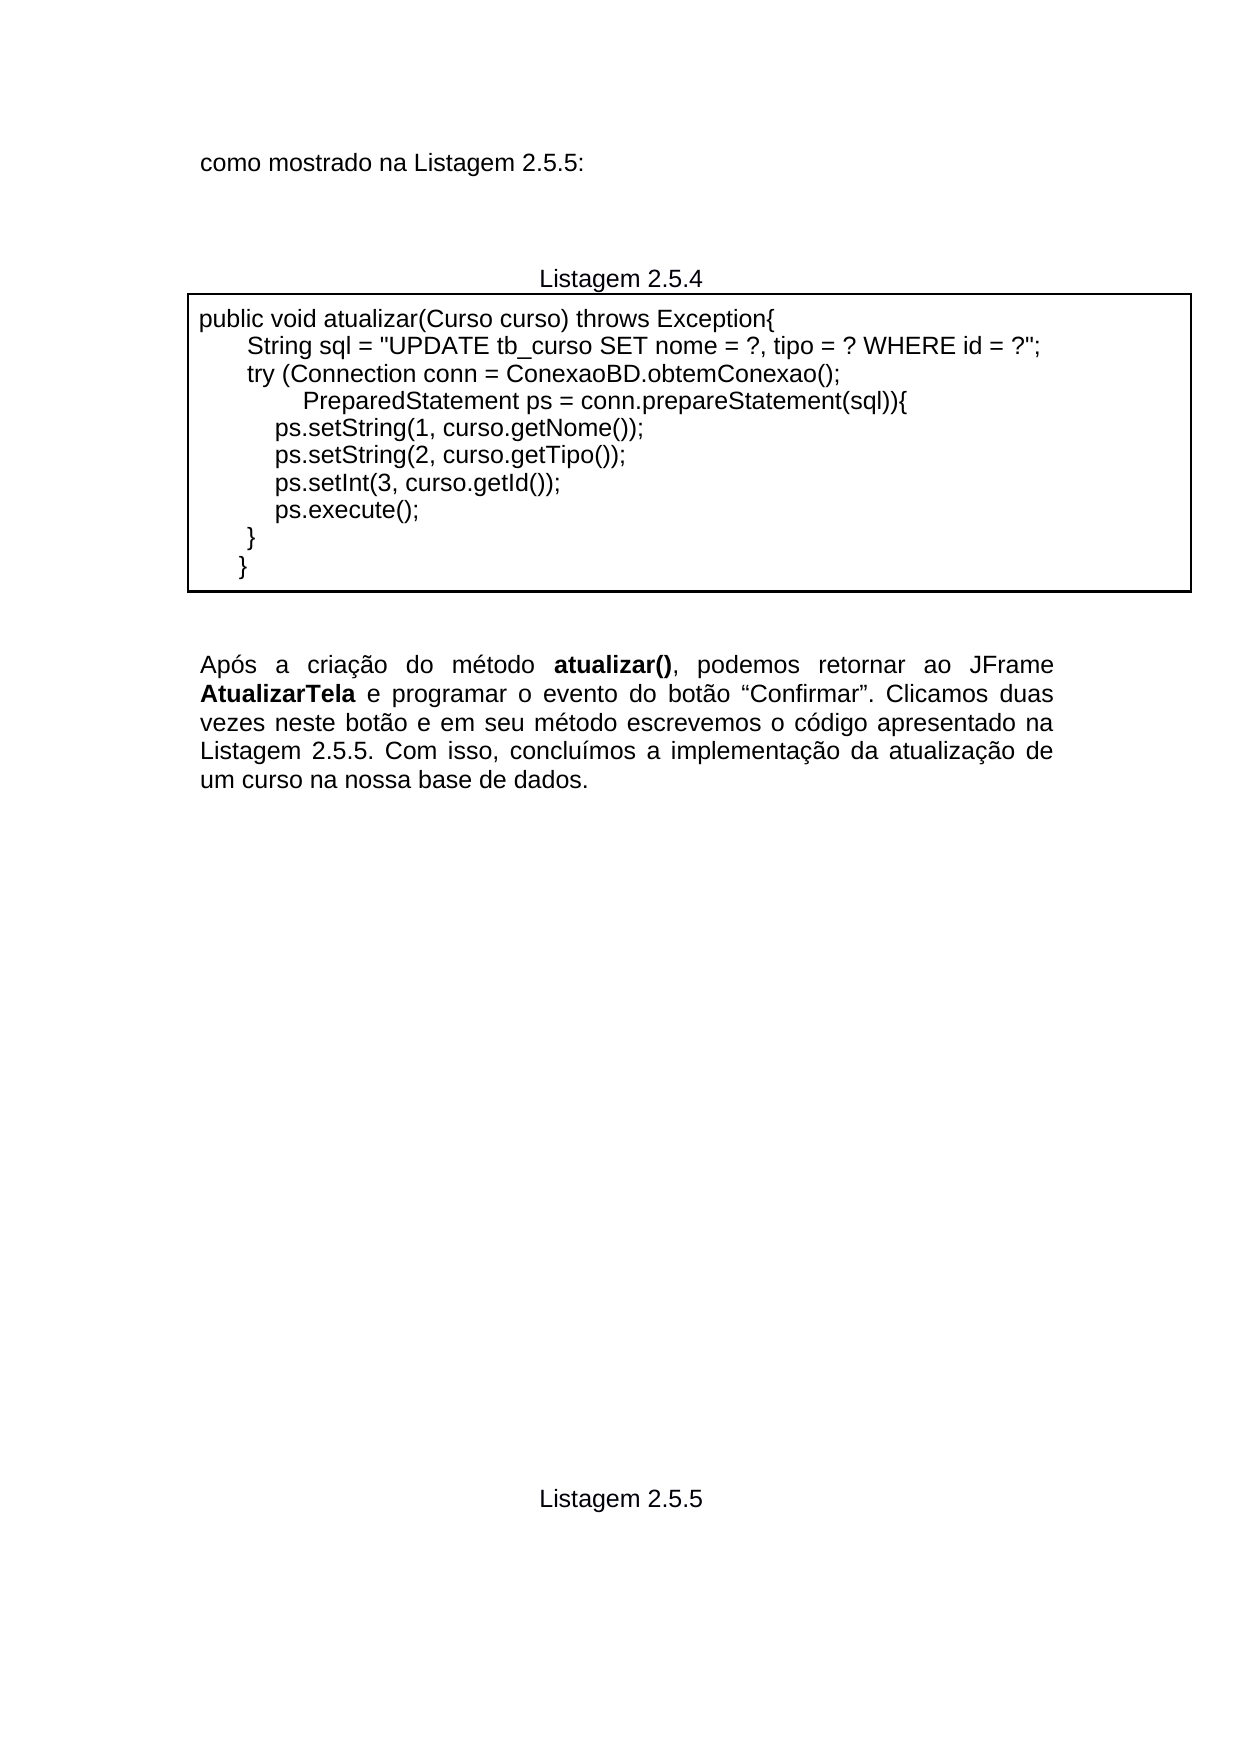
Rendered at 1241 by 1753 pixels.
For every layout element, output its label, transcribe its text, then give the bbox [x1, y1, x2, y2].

text Listagem 2.5.5 [187, 1484, 1055, 1513]
text Após a criação do método atualizar(), podemos retornar ao JFrame AtualizarTela e programar o evento do botão “Confirmar”. Clicamos duas vezes neste botão e em seu método escrevemos o código apresentado na Listagem 2.5.5. Com isso, concluímos a implementação da atualização de um curso na nossa base de dados. [200, 650, 1055, 794]
text Listagem 2.5.4 [187, 264, 1055, 293]
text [200, 148, 1055, 177]
table_header public void atualizar(Curso curso) throws Exception{ String sql = "UPDATE tb_curso SET nome = ?, tipo = ? WHERE id = ?"; try (Connection conn = ConexaoBD.obtemConexao(); PreparedStatement ps = conn.prepareStatement(sql)){ ps.setString(1, curso.getNome()); ps.setString(2, curso.getTipo()); ps.setInt(3, curso.getId()); ps.execute(); } } [189, 295, 1190, 590]
